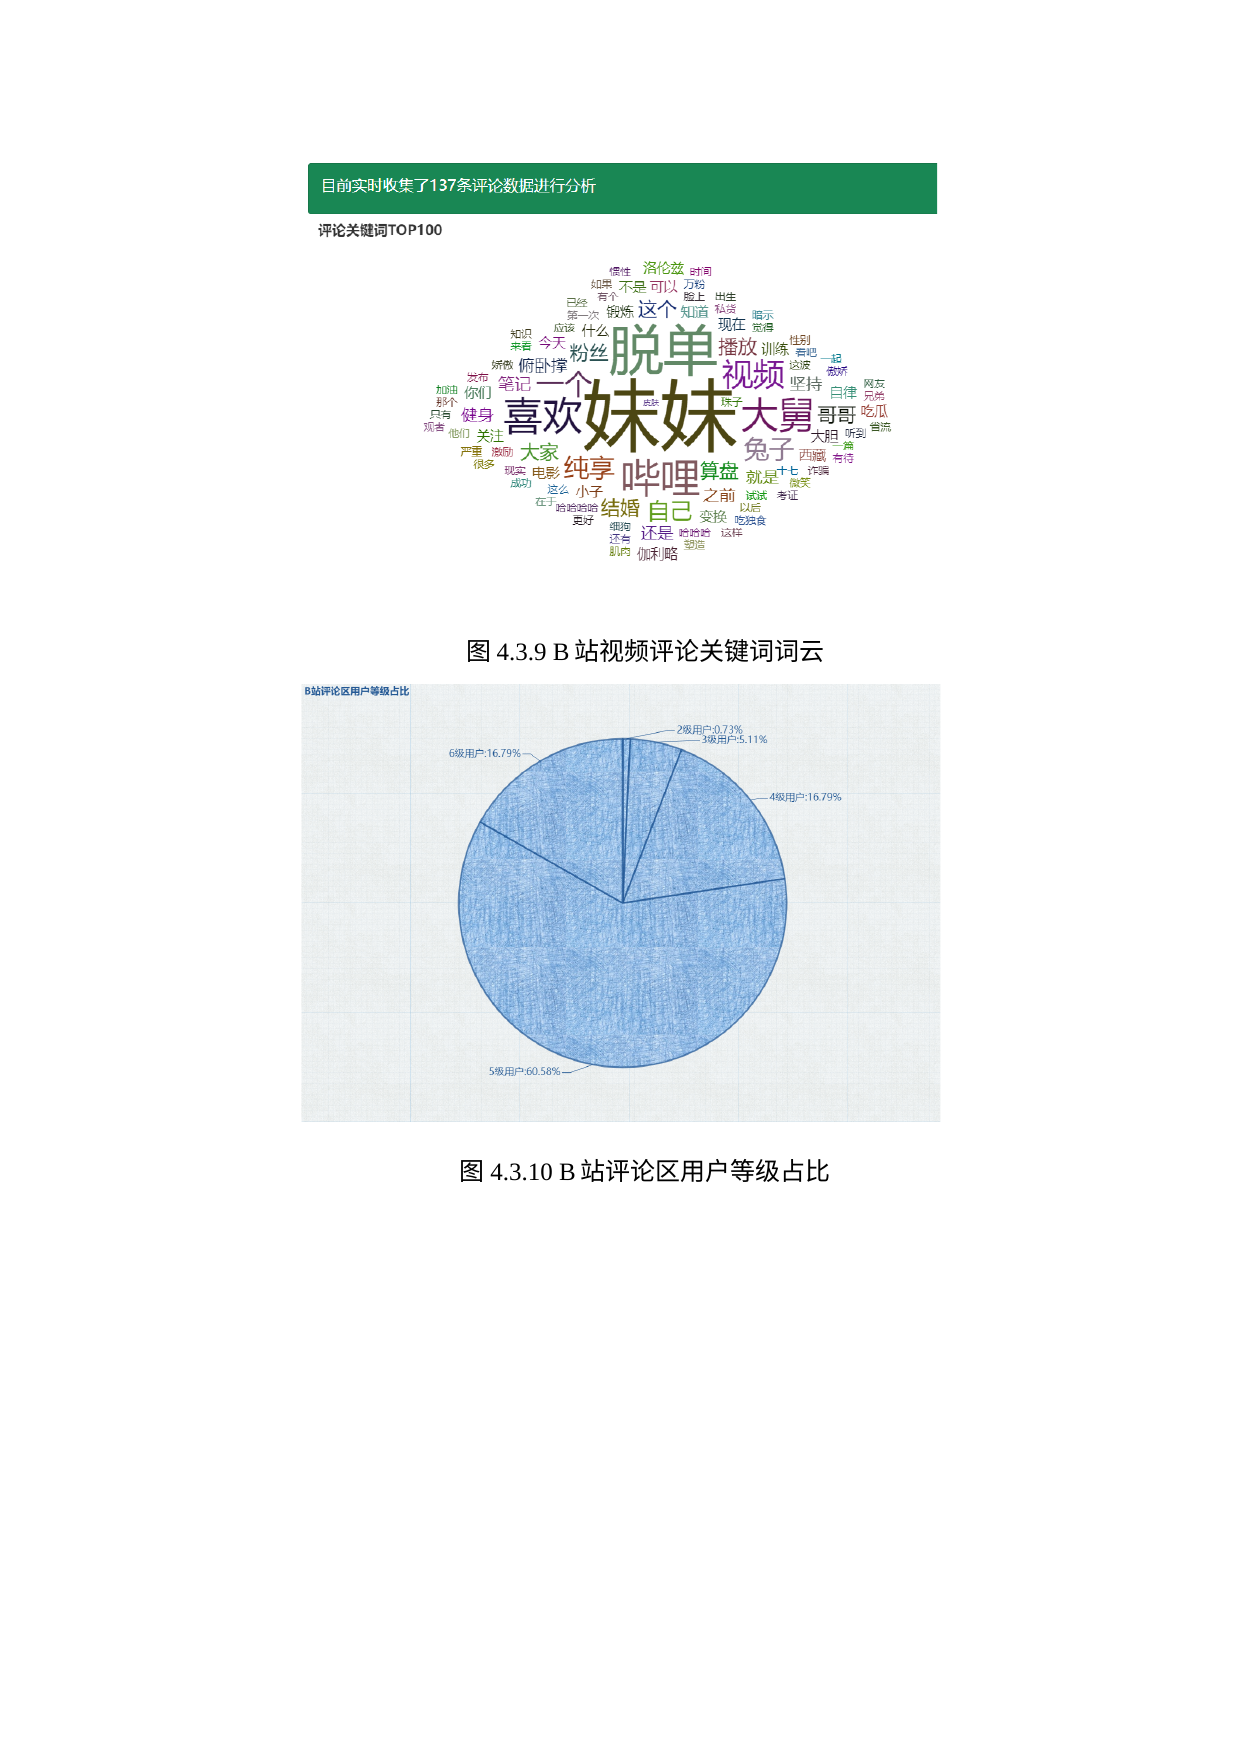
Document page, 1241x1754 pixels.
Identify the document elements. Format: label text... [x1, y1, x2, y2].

picture [299, 682, 941, 1124]
picture [303, 162, 938, 609]
